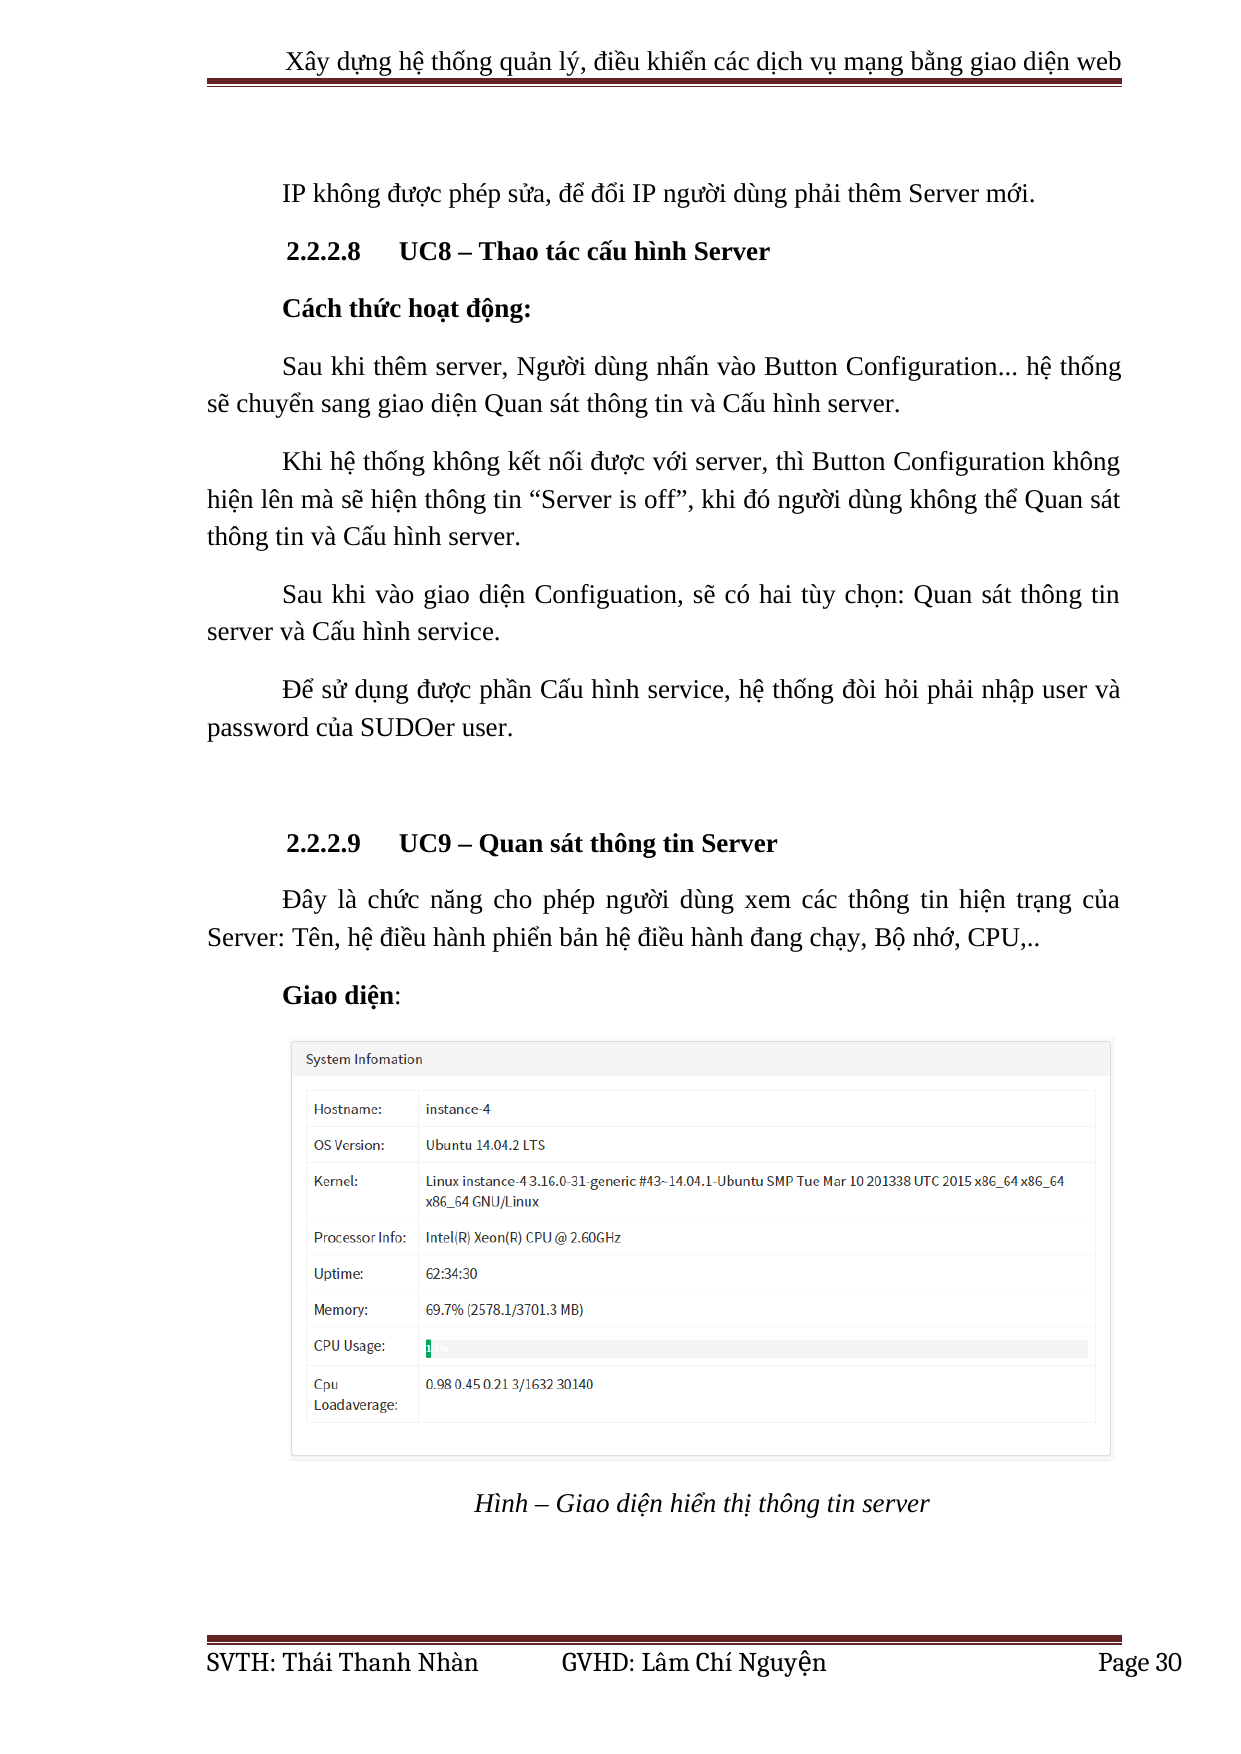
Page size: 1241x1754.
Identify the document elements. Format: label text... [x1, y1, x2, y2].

text Giao diện: [207, 979, 1122, 1010]
text Hình – Giao diện hiển thị thông tin server [207, 1488, 1122, 1519]
text Sau khi thêm server, Người dùng nhấn vào Button Configuration... hệ thống sẽ chuyển sang giao diện Quan sát thông tin và Cấu hình server. [207, 350, 1122, 418]
text Để sử dụng được phần Cấu hình service, hệ thống đòi hỏi phải nhập user và password của SUDOer user. [207, 673, 1122, 742]
text IP không được phép sửa, để đổi IP người dùng phải thêm Server mới. [207, 177, 1122, 208]
list UC8 – Thao tác cấu hình Server [286, 235, 1122, 266]
text Khi hệ thống không kết nối được với server, thì Button Configuration không hiện lên mà sẽ hiện thông tin “Server is off”, khi đó người dùng không thể Quan sát thông tin và Cấu hình server. [207, 445, 1122, 551]
text Sau khi vào giao diện Configuation, sẽ có hai tùy chọn: Quan sát thông tin server và Cấu hình service. [207, 578, 1122, 647]
list UC9 – Quan sát thông tin Server [286, 827, 1122, 858]
text Đây là chức năng cho phép người dùng xem các thông tin hiện trạng của Server: Tên, hệ điều hành phiển bản hệ điều hành đang chạy, Bộ nhớ, CPU,.. [207, 884, 1122, 952]
text Cách thức hoạt động: [207, 292, 1122, 323]
picture [289, 1037, 1115, 1461]
